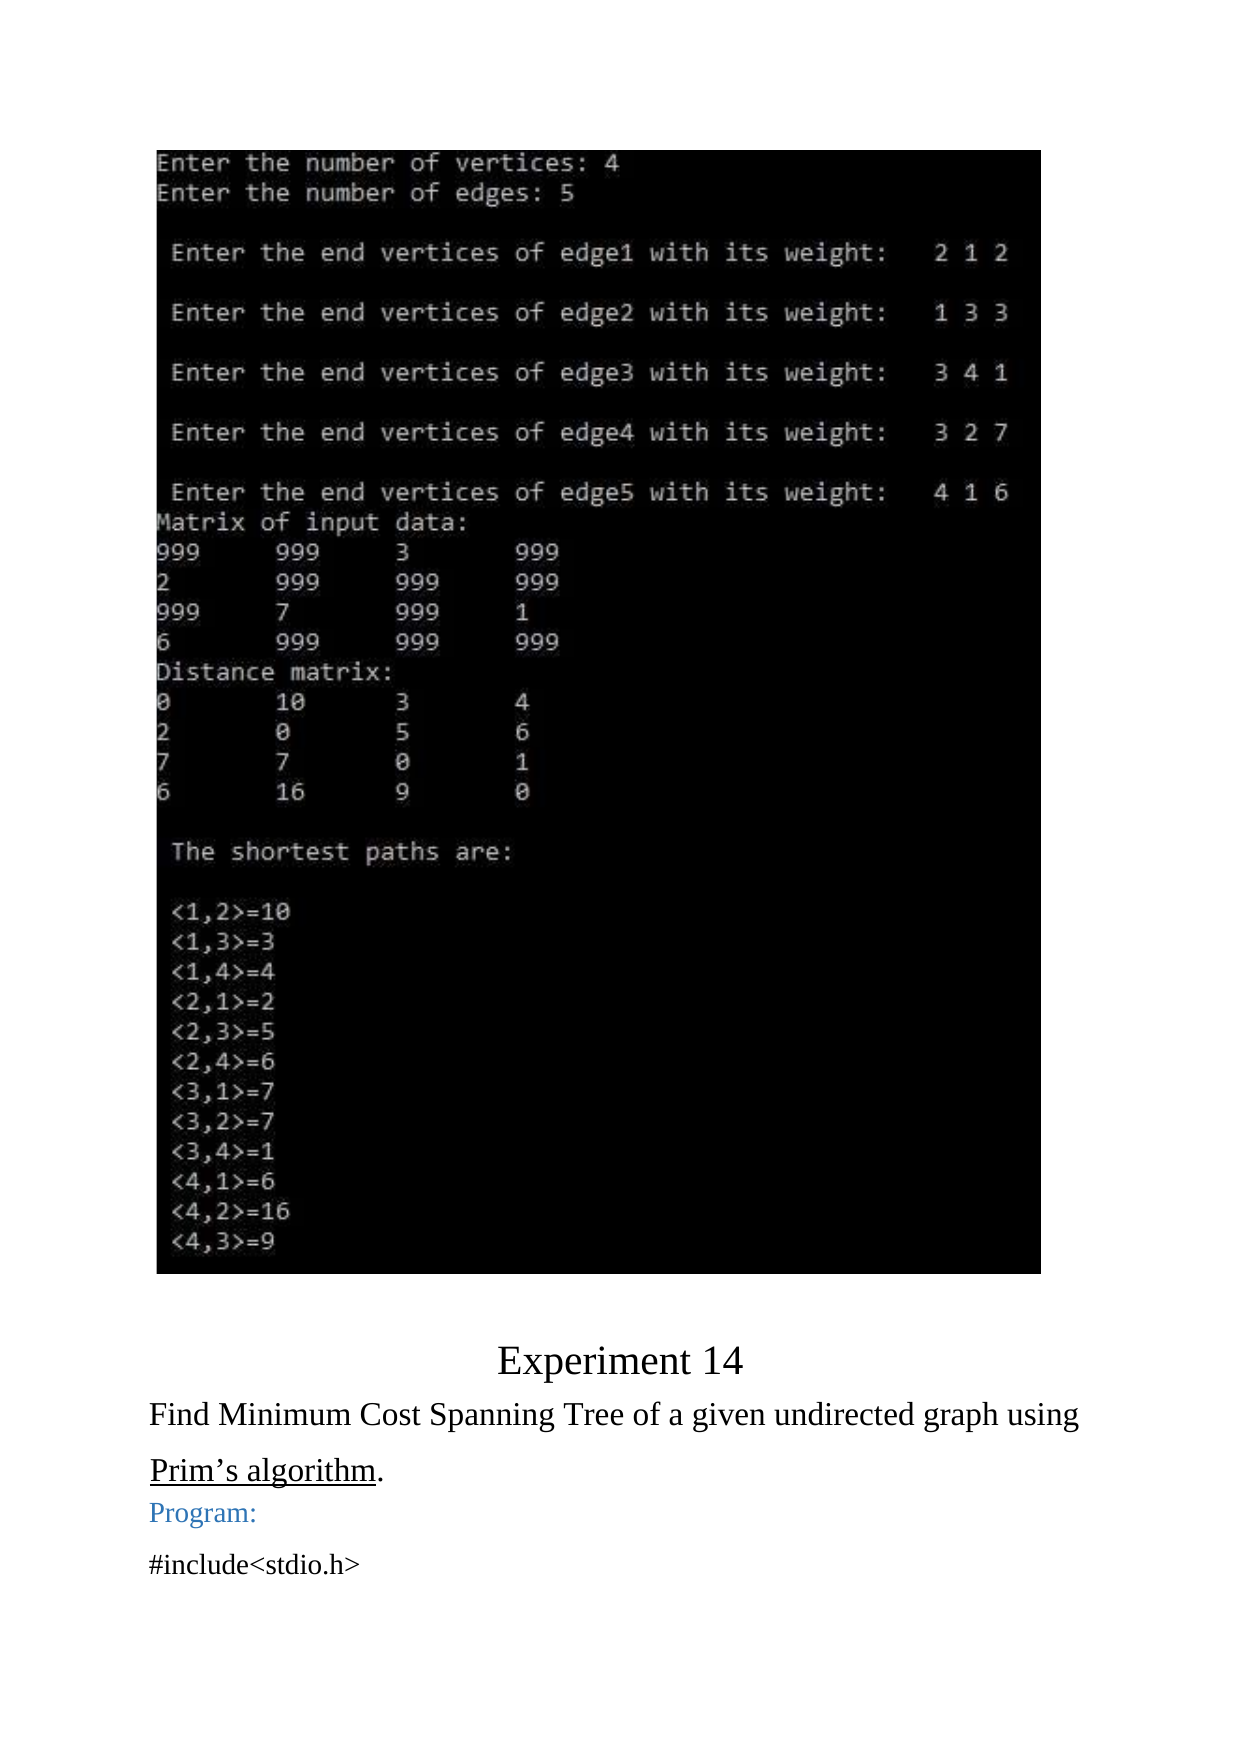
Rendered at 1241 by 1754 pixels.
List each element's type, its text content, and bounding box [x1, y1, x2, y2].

subtitle Experiment 14 [150, 1335, 1090, 1383]
text Program: [148, 1495, 1157, 1529]
text #include<stdio.h> [148, 1547, 763, 1581]
picture [156, 150, 1041, 1274]
text Find Minimum Cost Spanning Tree of a given undirected graph using Prim’s algorithm. [148, 1394, 1099, 1492]
